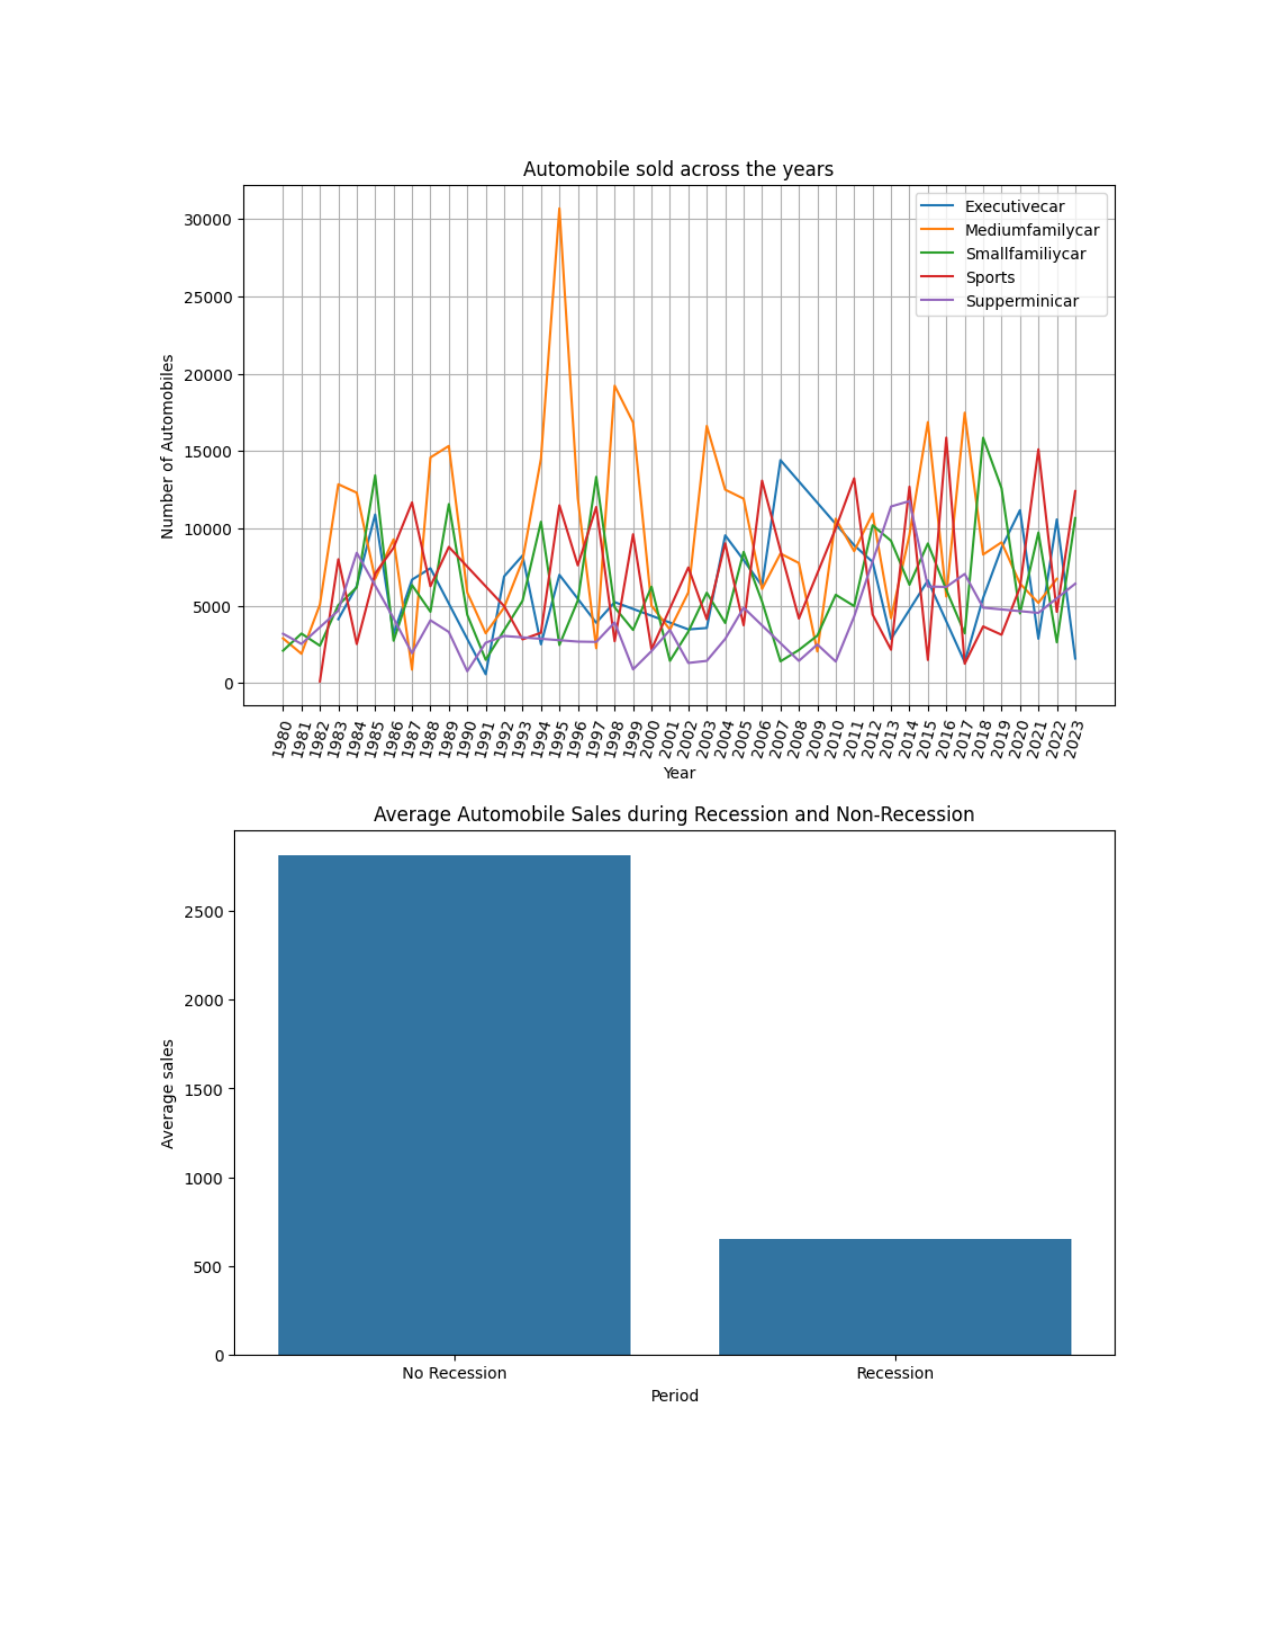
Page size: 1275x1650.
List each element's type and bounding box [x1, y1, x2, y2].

picture [150, 150, 1125, 792]
picture [150, 794, 1125, 1415]
